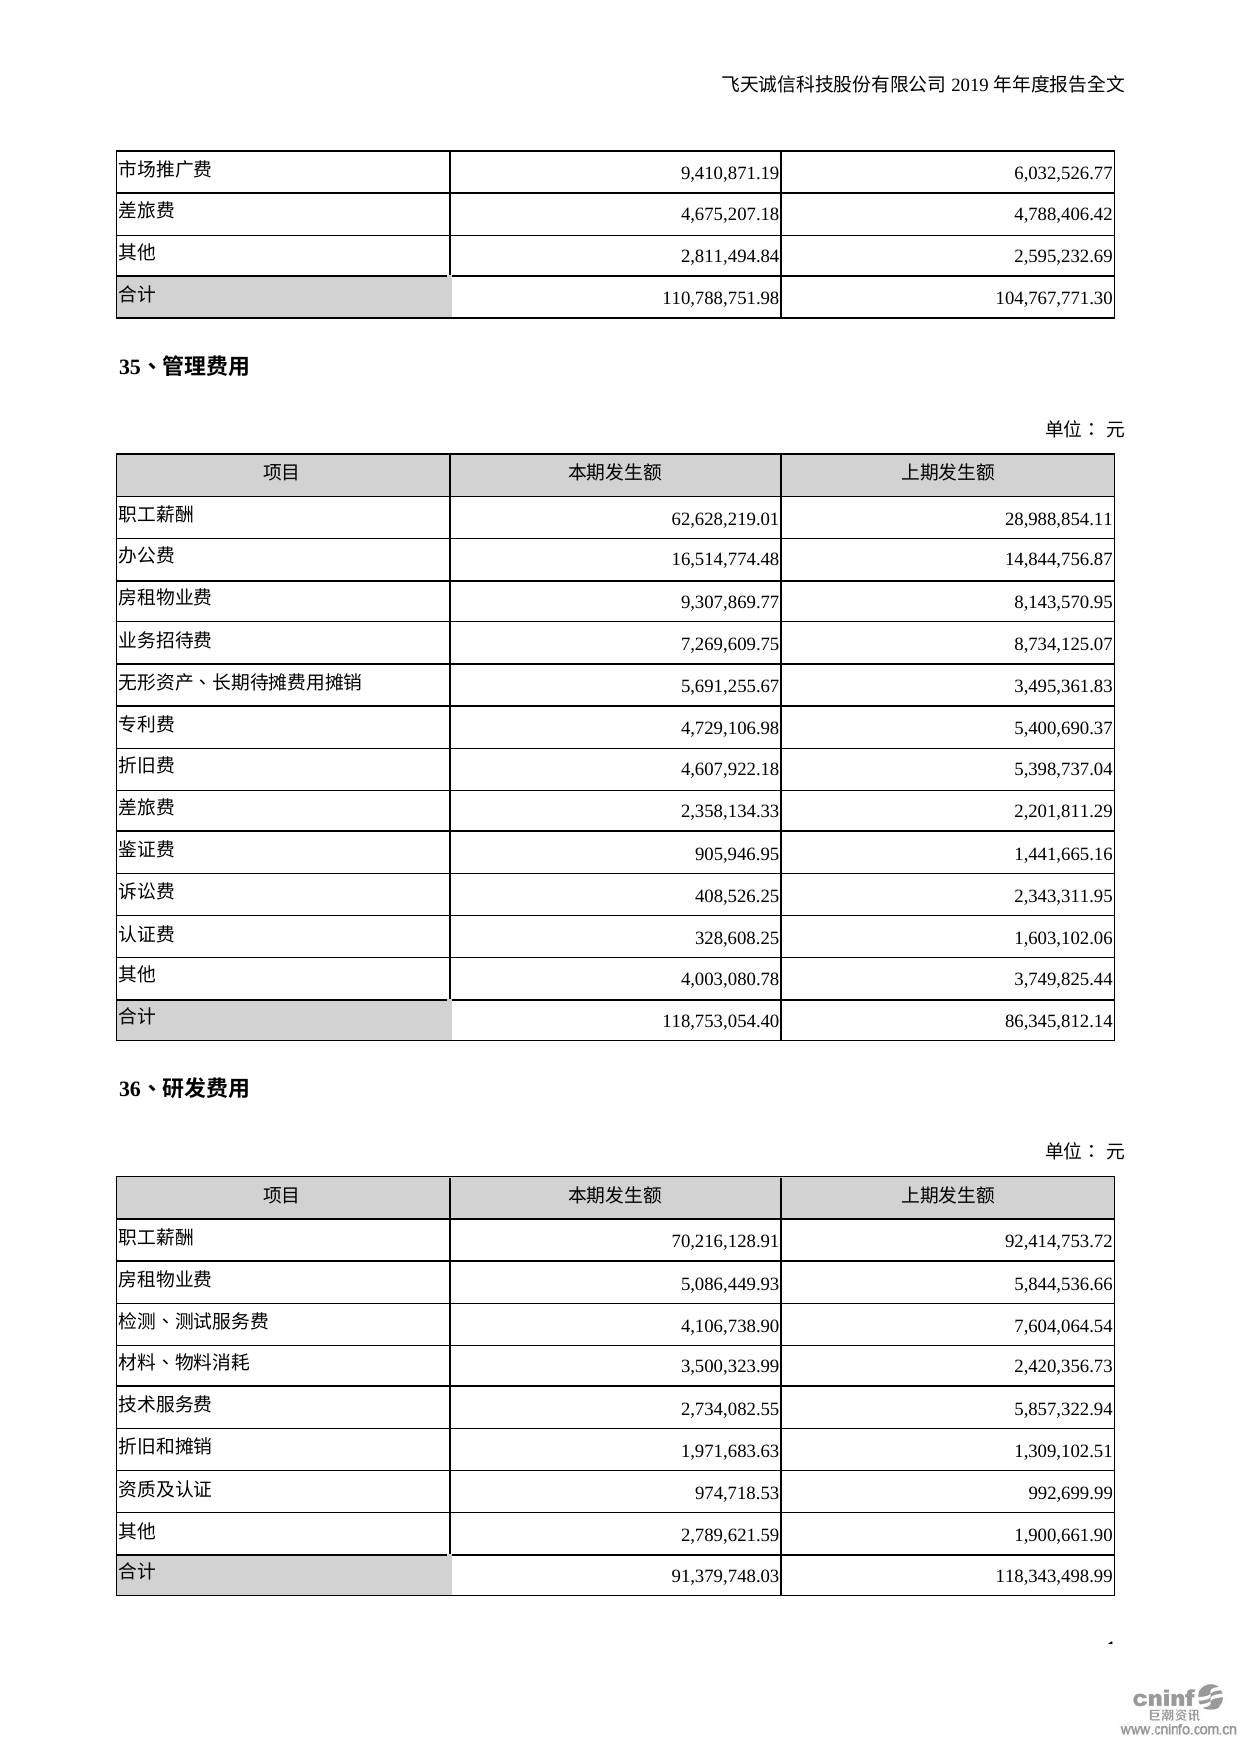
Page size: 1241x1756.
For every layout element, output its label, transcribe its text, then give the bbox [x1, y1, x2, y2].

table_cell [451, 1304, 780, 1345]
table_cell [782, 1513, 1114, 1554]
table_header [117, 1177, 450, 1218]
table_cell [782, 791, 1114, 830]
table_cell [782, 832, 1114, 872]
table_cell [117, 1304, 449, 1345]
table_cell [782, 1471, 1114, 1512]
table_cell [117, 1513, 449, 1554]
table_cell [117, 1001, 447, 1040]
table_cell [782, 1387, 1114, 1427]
subtitle 36、研发费用 [119, 1073, 1126, 1103]
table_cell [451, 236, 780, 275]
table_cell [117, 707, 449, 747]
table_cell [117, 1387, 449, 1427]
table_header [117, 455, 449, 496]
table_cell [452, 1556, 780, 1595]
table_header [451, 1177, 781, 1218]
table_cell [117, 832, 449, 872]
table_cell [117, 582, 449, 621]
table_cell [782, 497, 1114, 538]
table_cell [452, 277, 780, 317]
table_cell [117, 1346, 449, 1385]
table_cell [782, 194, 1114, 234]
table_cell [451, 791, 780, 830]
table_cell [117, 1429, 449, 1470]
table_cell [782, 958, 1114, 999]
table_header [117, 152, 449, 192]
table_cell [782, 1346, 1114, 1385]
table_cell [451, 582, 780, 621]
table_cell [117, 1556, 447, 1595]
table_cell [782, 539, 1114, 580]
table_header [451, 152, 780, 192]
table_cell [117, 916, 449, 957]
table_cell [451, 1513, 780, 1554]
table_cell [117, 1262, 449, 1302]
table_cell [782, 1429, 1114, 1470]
subtitle 35、管理费用 [119, 351, 1126, 380]
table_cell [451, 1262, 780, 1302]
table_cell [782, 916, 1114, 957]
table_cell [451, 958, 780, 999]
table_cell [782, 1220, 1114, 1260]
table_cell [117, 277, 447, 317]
text 单位： 元 [104, 416, 1125, 441]
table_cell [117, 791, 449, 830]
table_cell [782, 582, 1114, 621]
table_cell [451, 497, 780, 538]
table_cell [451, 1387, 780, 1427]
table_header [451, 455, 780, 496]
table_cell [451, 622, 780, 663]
text 单位： 元 [104, 1138, 1125, 1164]
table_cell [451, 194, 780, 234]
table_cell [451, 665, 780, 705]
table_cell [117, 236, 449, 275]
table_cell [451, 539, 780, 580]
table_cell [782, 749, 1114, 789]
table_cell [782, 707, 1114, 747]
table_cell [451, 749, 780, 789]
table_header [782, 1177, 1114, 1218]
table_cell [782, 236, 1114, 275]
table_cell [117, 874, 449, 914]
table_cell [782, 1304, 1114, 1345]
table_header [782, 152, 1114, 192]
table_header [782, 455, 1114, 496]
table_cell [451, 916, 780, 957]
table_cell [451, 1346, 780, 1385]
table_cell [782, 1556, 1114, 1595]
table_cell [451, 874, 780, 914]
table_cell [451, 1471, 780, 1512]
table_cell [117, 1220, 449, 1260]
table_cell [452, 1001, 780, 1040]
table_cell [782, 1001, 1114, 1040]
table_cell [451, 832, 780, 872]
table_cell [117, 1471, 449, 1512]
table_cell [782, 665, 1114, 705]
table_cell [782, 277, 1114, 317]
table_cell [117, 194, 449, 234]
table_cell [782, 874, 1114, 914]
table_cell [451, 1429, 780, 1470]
picture [1115, 1681, 1240, 1738]
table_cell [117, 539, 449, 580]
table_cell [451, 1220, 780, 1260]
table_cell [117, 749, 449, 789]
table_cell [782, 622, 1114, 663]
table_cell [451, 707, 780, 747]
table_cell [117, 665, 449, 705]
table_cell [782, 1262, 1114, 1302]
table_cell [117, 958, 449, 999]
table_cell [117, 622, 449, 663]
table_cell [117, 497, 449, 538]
